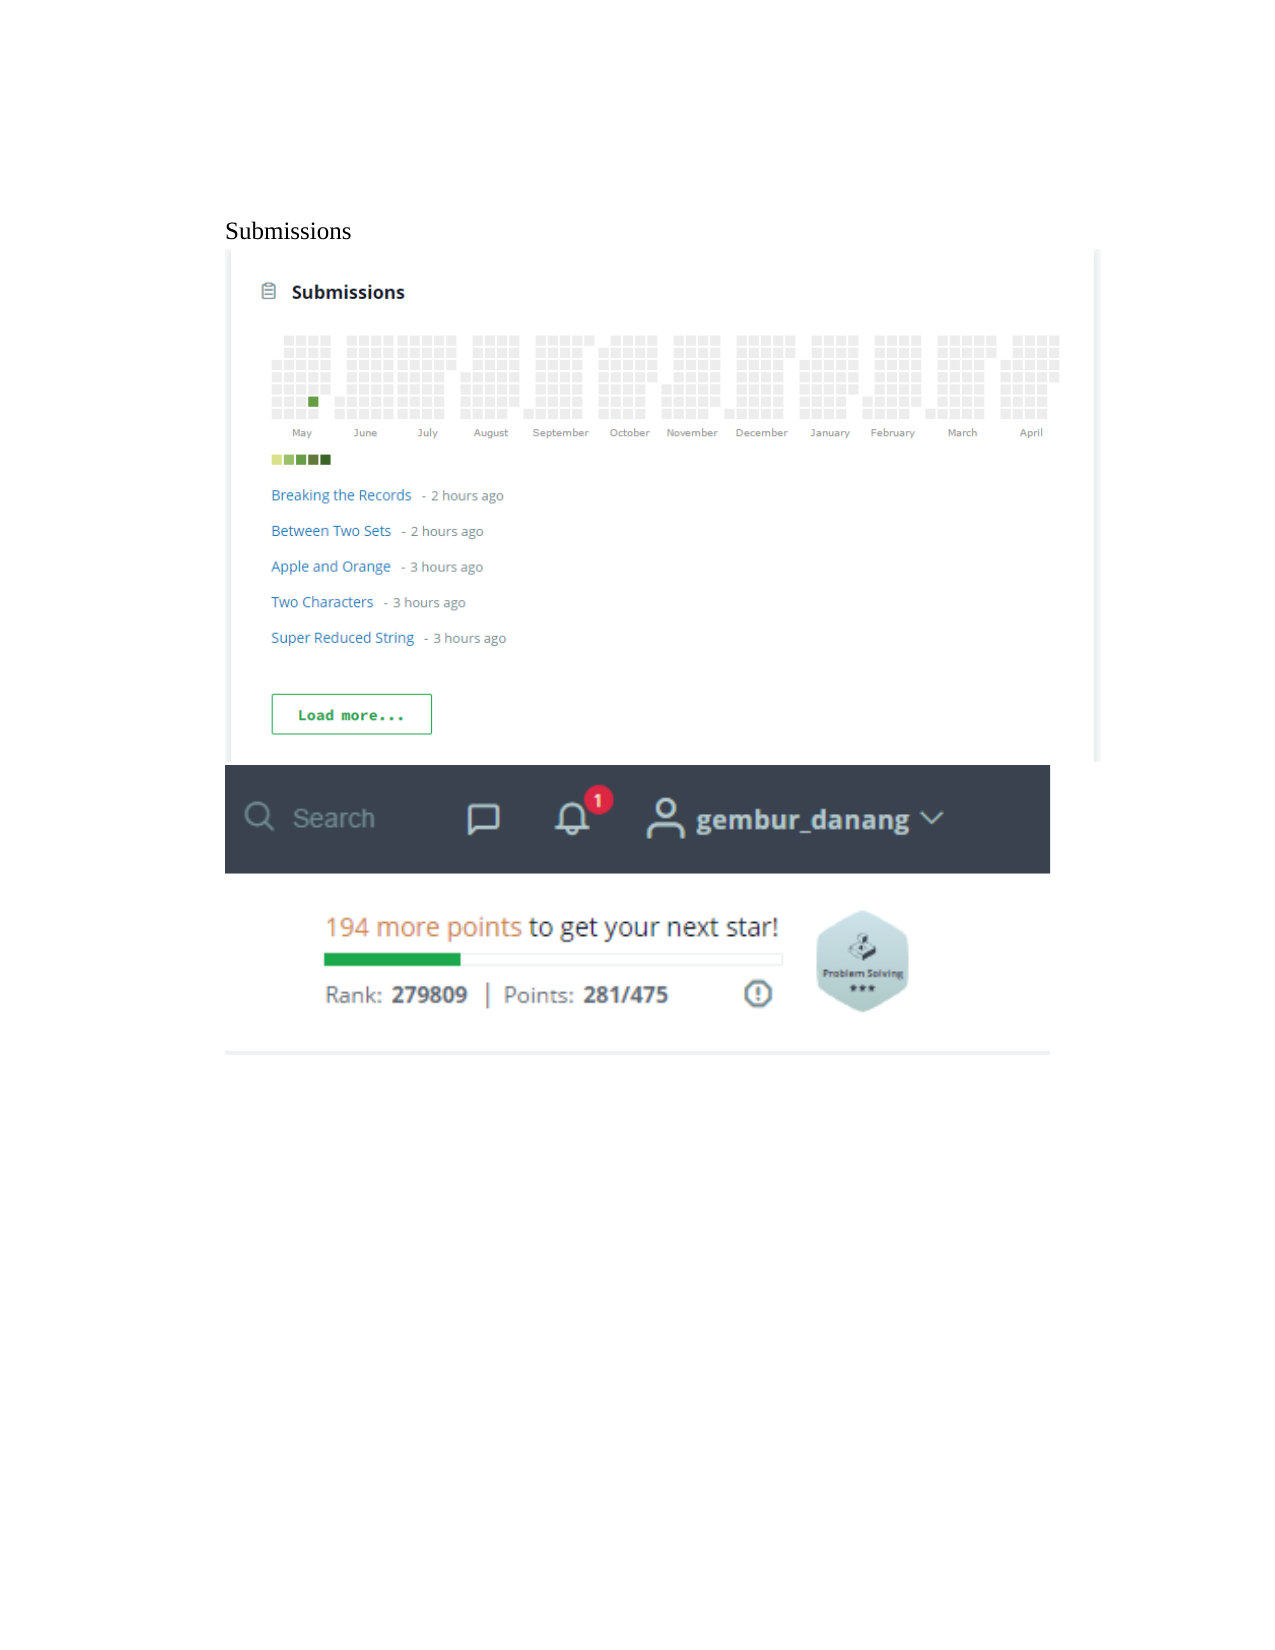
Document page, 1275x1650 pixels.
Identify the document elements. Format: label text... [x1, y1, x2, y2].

picture [225, 765, 1050, 1055]
picture [225, 249, 1101, 762]
list Submissions [225, 216, 1125, 245]
